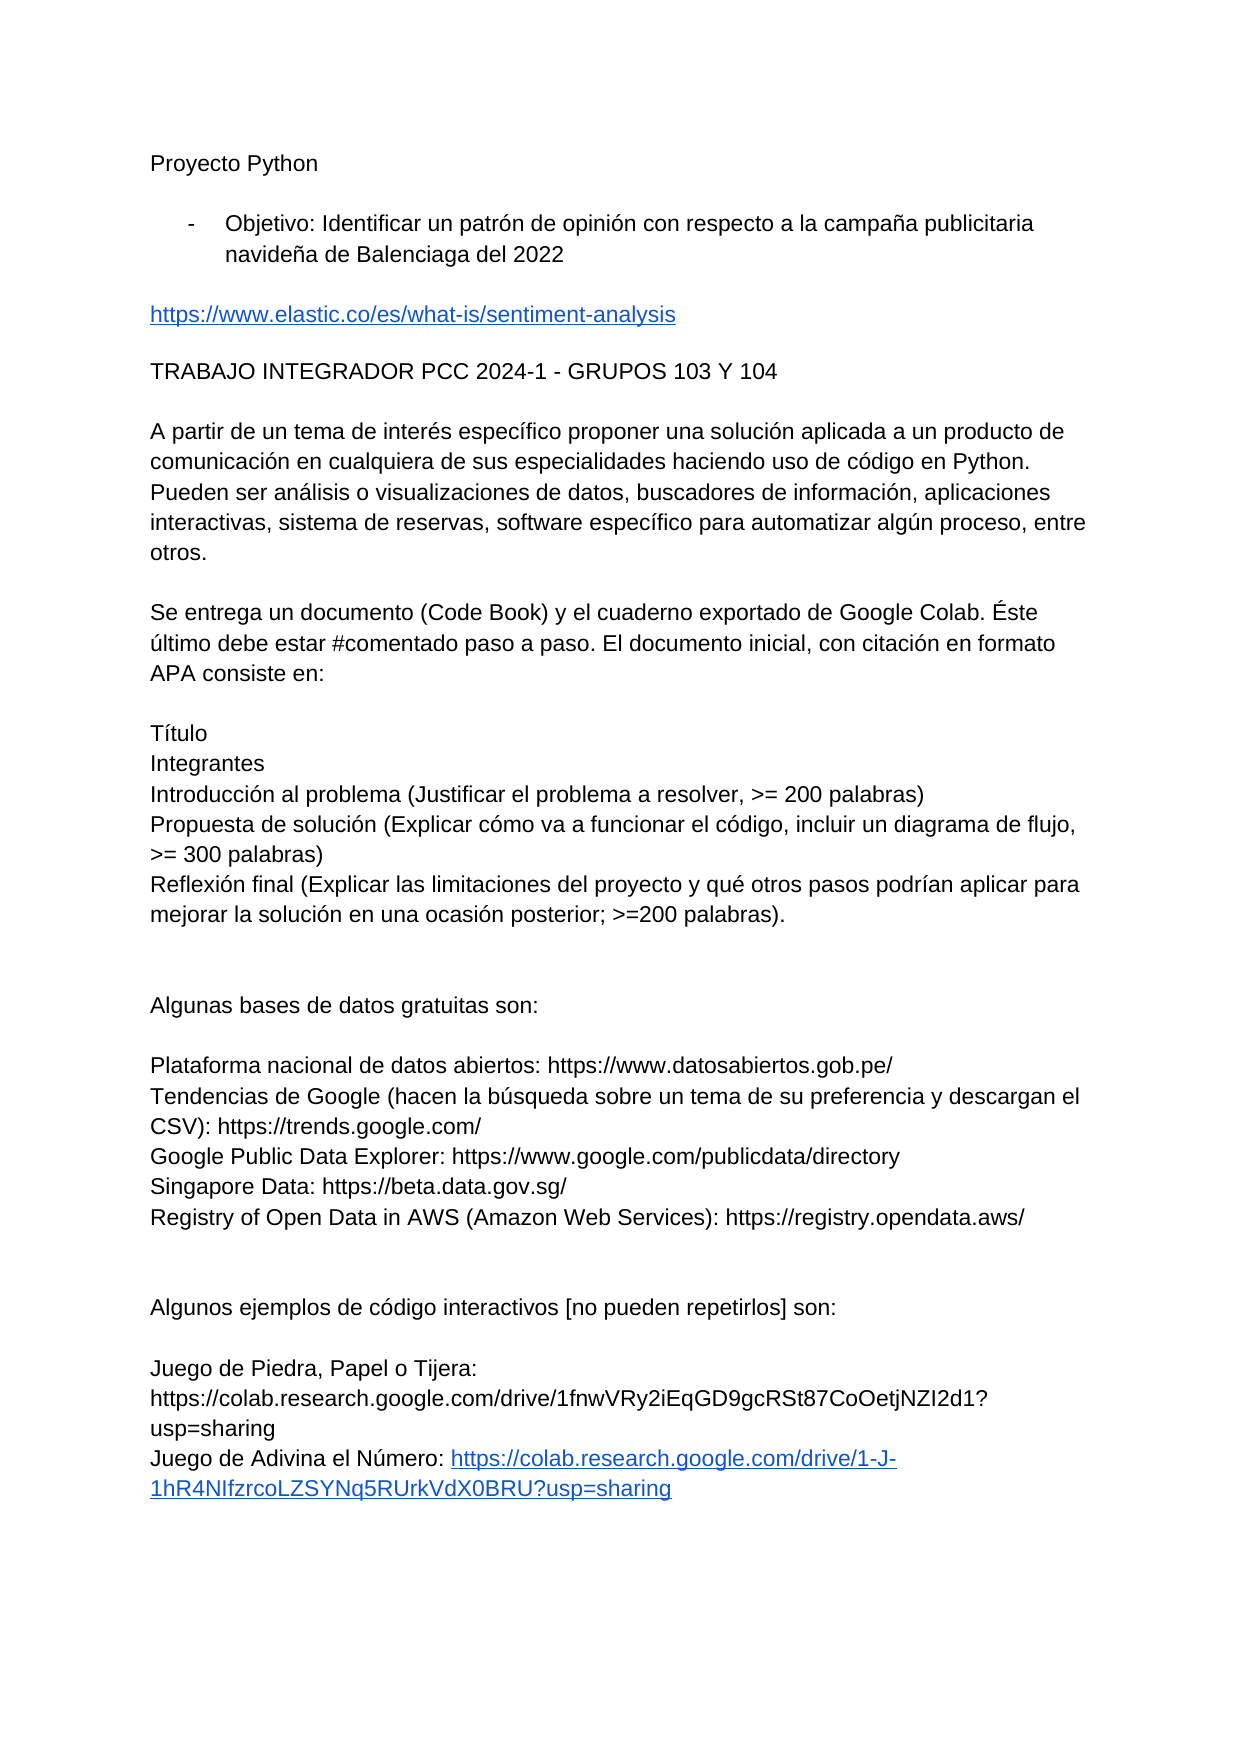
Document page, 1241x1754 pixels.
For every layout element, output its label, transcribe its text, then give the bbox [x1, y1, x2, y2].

text https://www.elastic.co/es/what-is/sentiment-analysis [150, 301, 1090, 327]
text Reflexión final (Explicar las limitaciones del proyecto y qué otros pasos podrían aplicar para mejorar la solución en una ocasión posterior; >=200 palabras). [150, 871, 1090, 928]
text Google Public Data Explorer: https://www.google.com/publicdata/directory [150, 1143, 1090, 1169]
text Propuesta de solución (Explicar cómo va a funcionar el código, incluir un diagrama de flujo, >= 300 palabras) [150, 811, 1090, 867]
text Algunos ejemplos de código interactivos [no pueden repetirlos] son: [150, 1294, 1090, 1320]
text Registry of Open Data in AWS (Amazon Web Services): https://registry.opendata.aws/ [150, 1203, 1090, 1230]
text Introducción al problema (Justificar el problema a resolver, >= 200 palabras) [150, 781, 1090, 807]
text Tendencias de Google (hacen la búsqueda sobre un tema de su preferencia y descargan el CSV): https://trends.google.com/ [150, 1083, 1090, 1139]
text Singapore Data: https://beta.data.gov.sg/ [150, 1173, 1090, 1199]
text Juego de Piedra, Papel o Tijera: https://colab.research.google.com/drive/1fnwVRy2iEqGD9gcRSt87CoOetjNZI2d1?usp=sharing [150, 1354, 1090, 1441]
text Se entrega un documento (Code Book) y el cuaderno exportado de Google Colab. Éste último debe estar #comentado paso a paso. El documento inicial, con citación en formato APA consiste en: [150, 599, 1090, 686]
text Algunas bases de datos gratuitas son: [150, 992, 1090, 1018]
text A partir de un tema de interés específico proponer una solución aplicada a un producto de comunicación en cualquiera de sus especialidades haciendo uso de código en Python. Pueden ser análisis o visualizaciones de datos, buscadores de información, aplicaciones interactivas, sistema de reservas, software específico para automatizar algún proceso, entre otros. [150, 418, 1090, 565]
text Integrantes [150, 750, 1090, 777]
text Proyecto Python [150, 150, 1090, 176]
text Plataforma nacional de datos abiertos: https://www.datosabiertos.gob.pe/ [150, 1052, 1090, 1079]
list Objetivo: Identificar un patrón de opinión con respecto a la campaña publicitaria navideña de Balenciaga del 2022 [187, 210, 1090, 267]
text TRABAJO INTEGRADOR PCC 2024-1 - GRUPOS 103 Y 104 [150, 358, 1090, 384]
text Título [150, 720, 1090, 746]
text Juego de Adivina el Número: https://colab.research.google.com/drive/1-J-1hR4NIfzrcoLZSYNq5RUrkVdX0BRU?usp=sharing [150, 1445, 1090, 1502]
